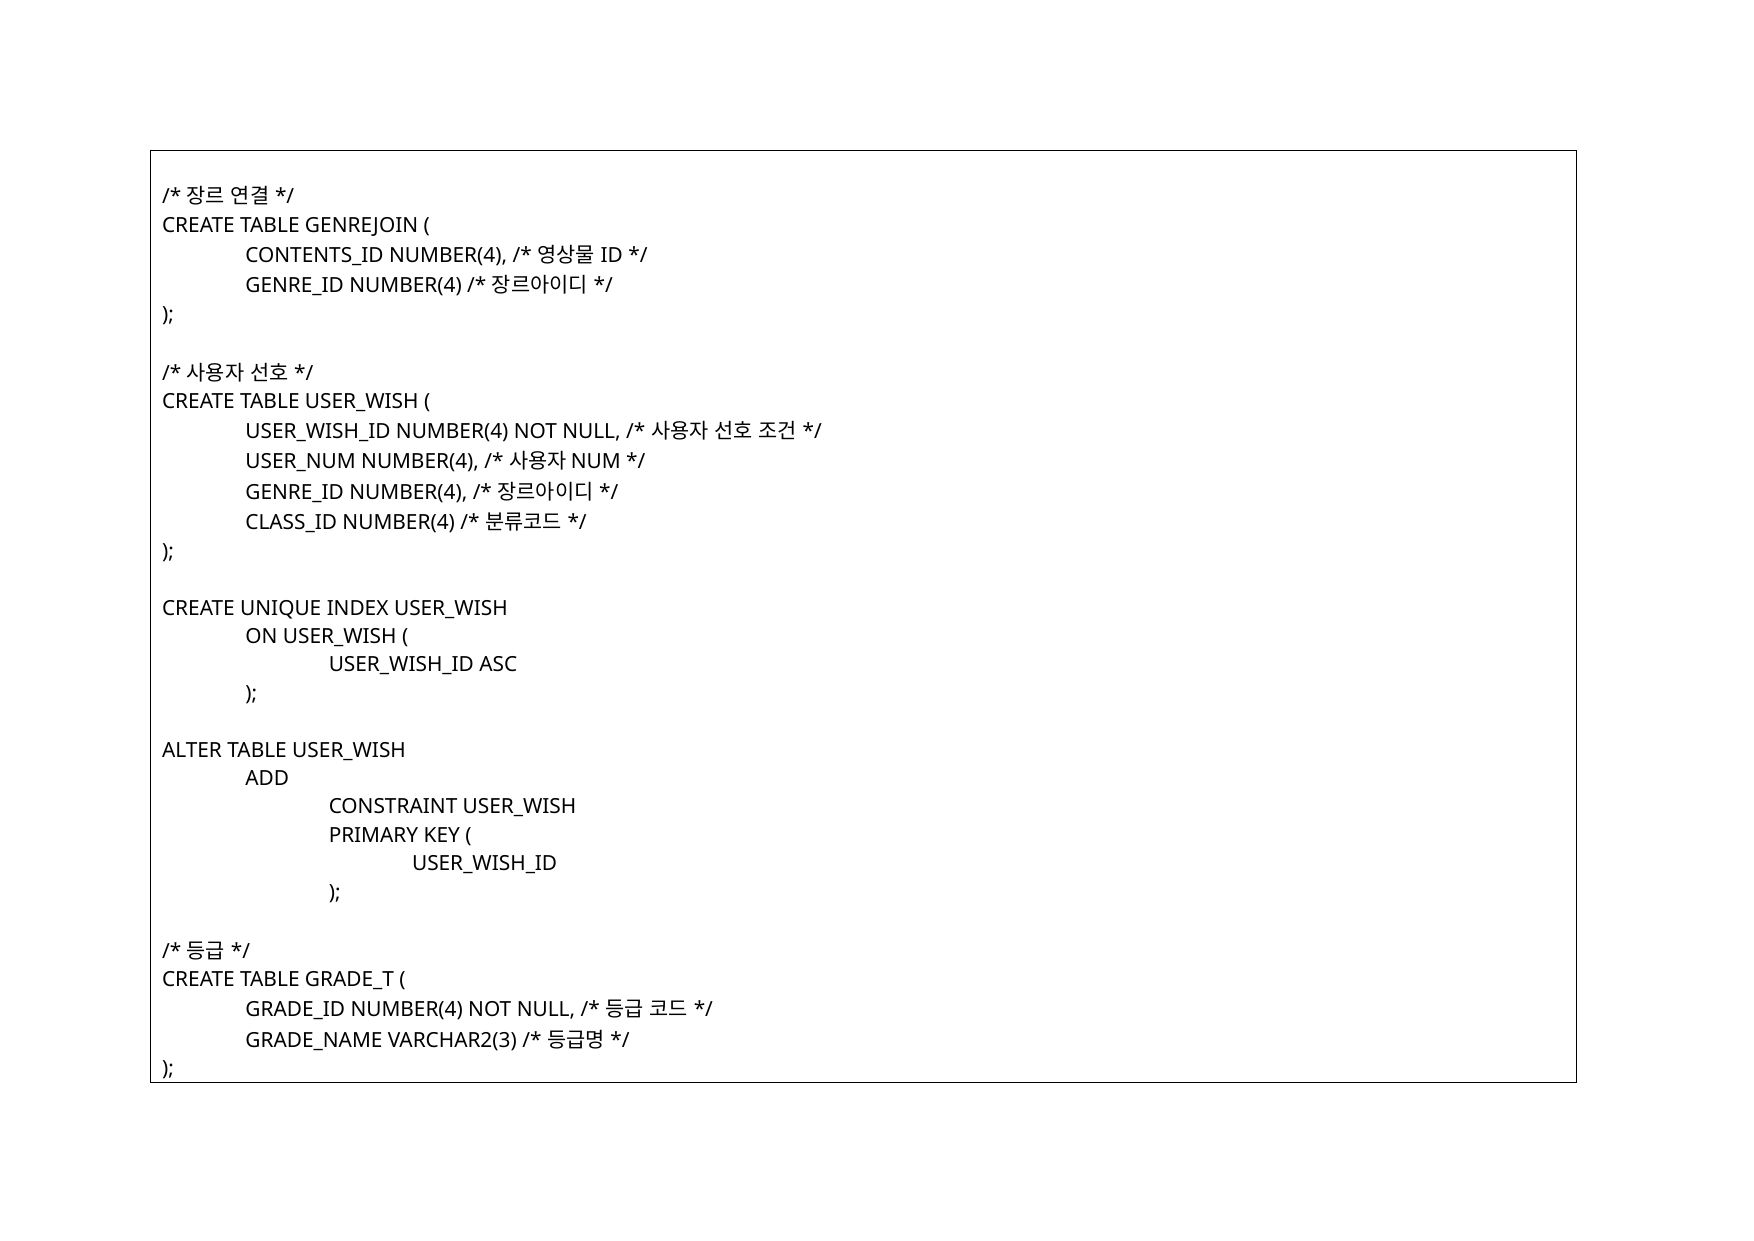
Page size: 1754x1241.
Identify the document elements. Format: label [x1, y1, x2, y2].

table_header [151, 151, 1576, 1082]
